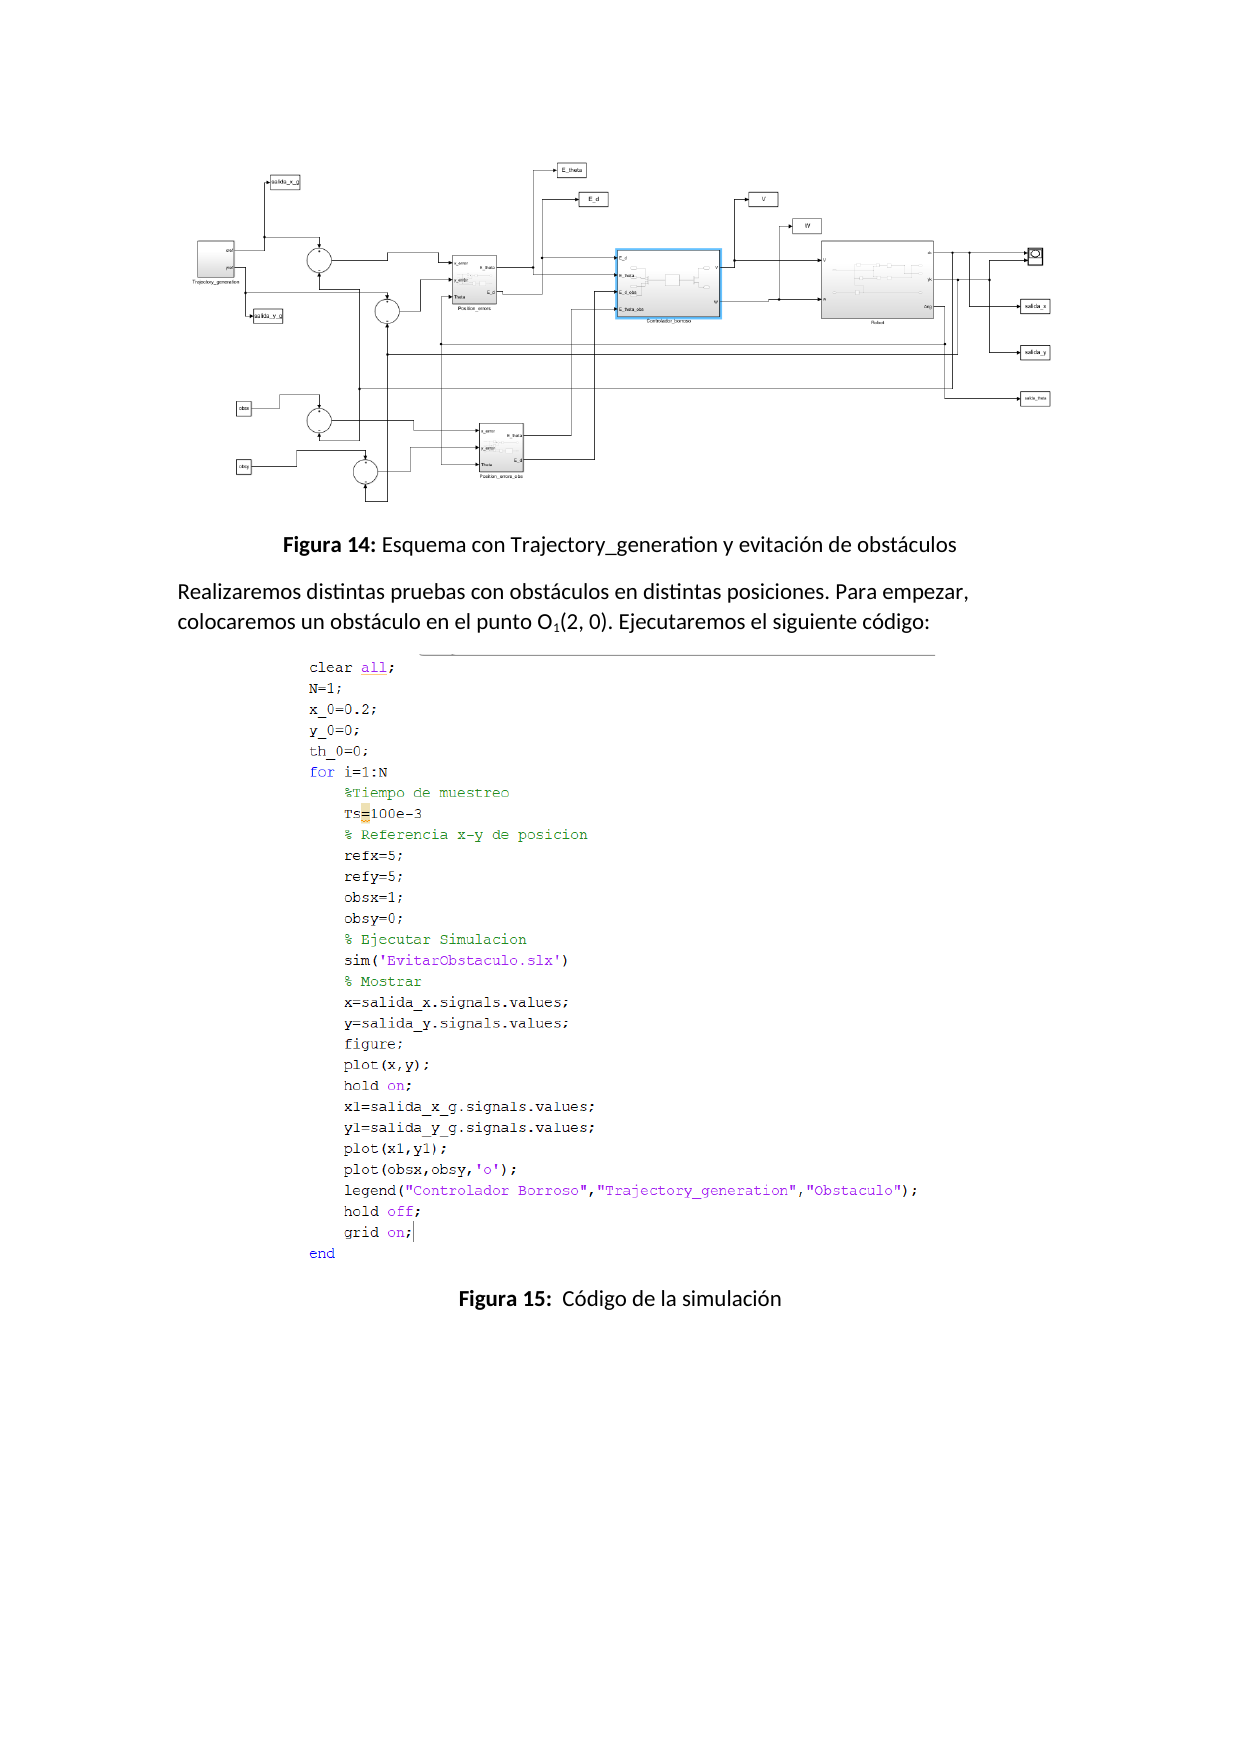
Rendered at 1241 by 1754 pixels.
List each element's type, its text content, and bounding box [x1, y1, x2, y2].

picture [177, 147, 1063, 512]
picture [305, 654, 936, 1266]
text Figura 15: Código de la simulación [177, 1284, 1063, 1312]
text Figura 14: Esquema con Trajectory_generation y evitación de obstáculos [177, 530, 1063, 558]
text Realizaremos distintas pruebas con obstáculos en distintas posiciones. Para empezar, colocaremos un obstáculo en el punto O1(2, 0). Ejecutaremos el siguiente código: [177, 577, 1063, 636]
